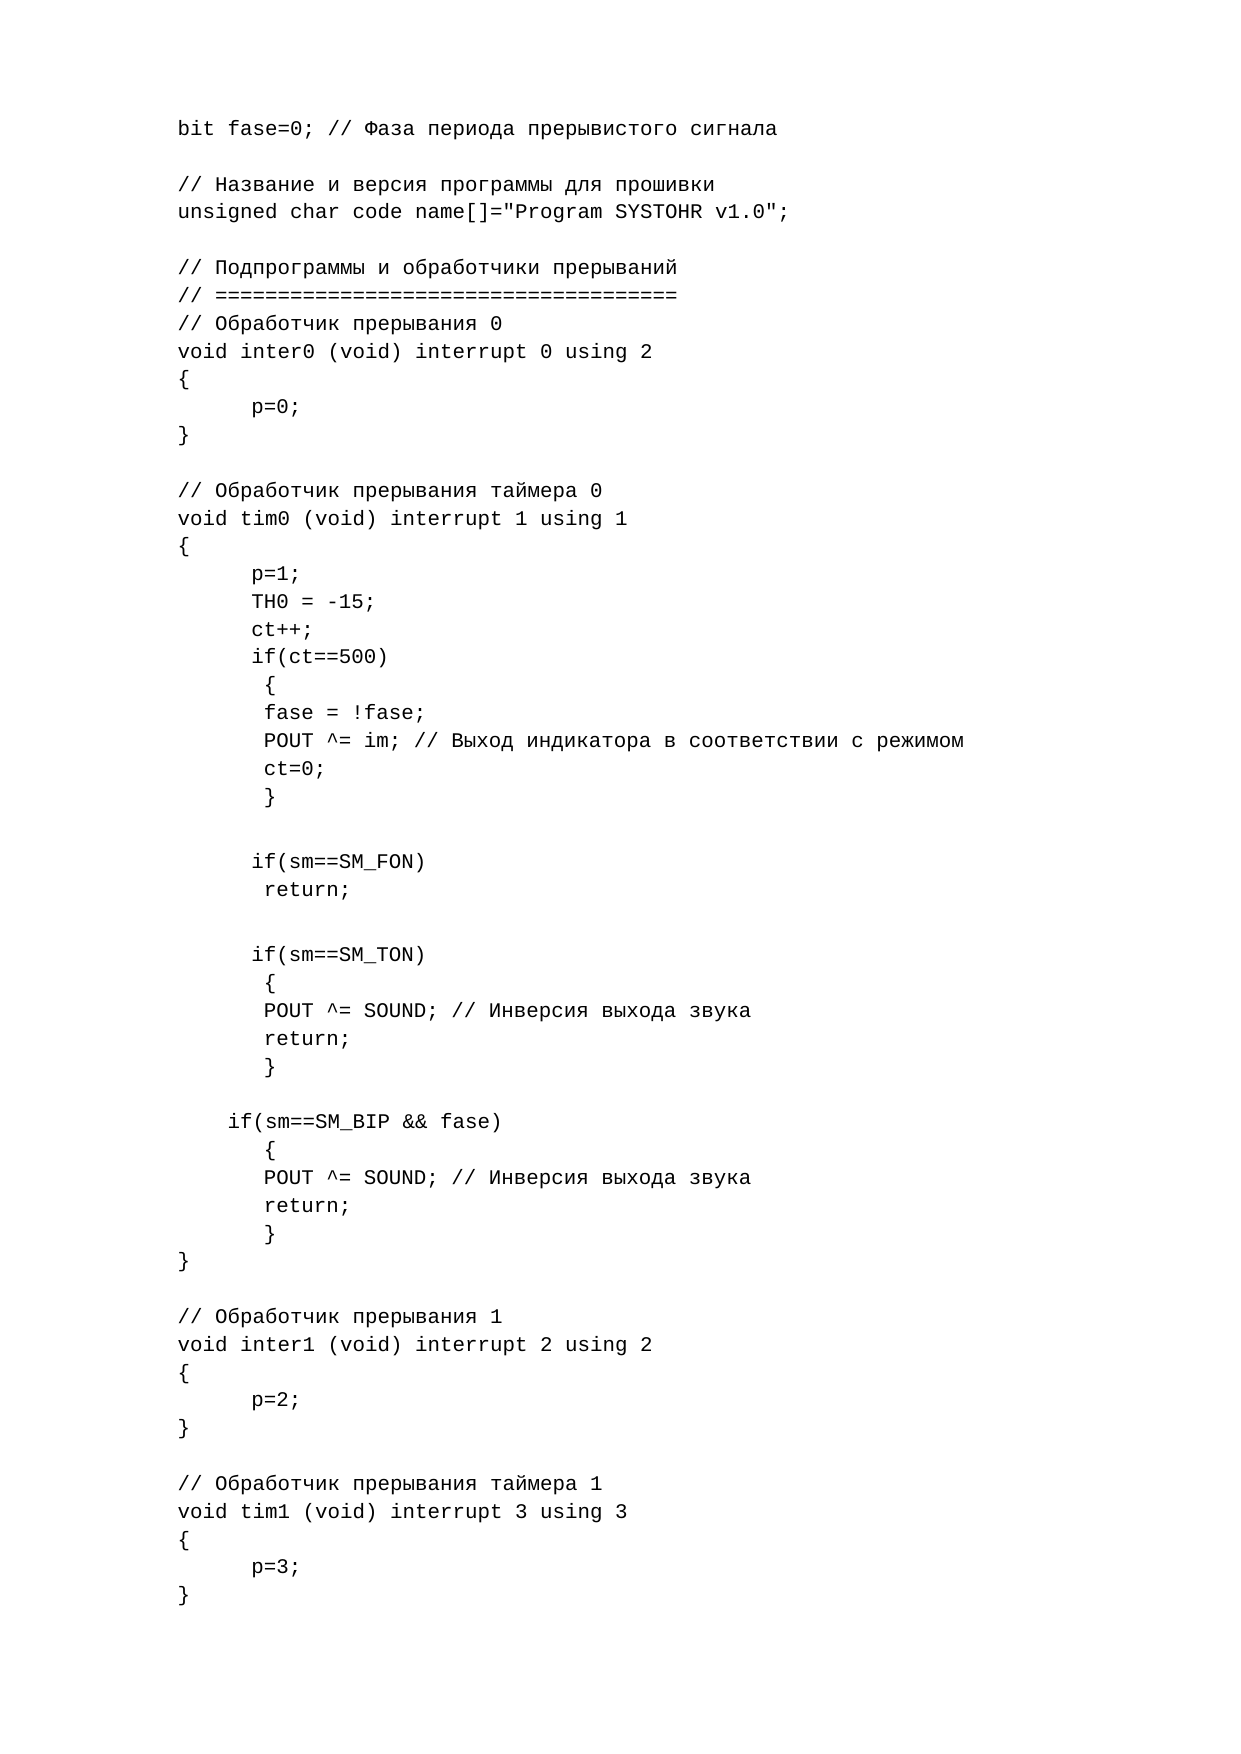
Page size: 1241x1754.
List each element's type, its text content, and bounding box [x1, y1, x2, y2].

text void inter1 (void) interrupt 2 using 2 [177, 1334, 1152, 1357]
text p=1; [177, 563, 1152, 587]
text // Обработчик прерывания таймера 1 [177, 1473, 1152, 1497]
text } [177, 786, 1152, 809]
text POUT ^= im; // Выход индикатора в соответствии с режимом [177, 730, 1152, 754]
text if(sm==SM_TON) [177, 944, 1152, 968]
text POUT ^= SOUND; // Инверсия выхода звука [177, 1167, 1152, 1191]
text return; [177, 1028, 1152, 1052]
text return; [177, 1195, 1152, 1218]
text } [177, 1056, 1152, 1079]
text unsigned char code name[]="Program SYSTOHR v1.0"; [177, 202, 1152, 225]
text p=0; [177, 396, 1152, 420]
text { [177, 368, 1152, 392]
text { [177, 1528, 1152, 1552]
text POUT ^= SOUND; // Инверсия выхода звука [177, 1000, 1152, 1024]
text // Обработчик прерывания 1 [177, 1306, 1152, 1330]
text bit fase=0; // Фаза периода прерывистого сигнала [177, 118, 1152, 142]
text // Обработчик прерывания таймера 0 [177, 480, 1152, 503]
text } [177, 1417, 1152, 1441]
text return; [177, 879, 1152, 903]
text // ===================================== [177, 285, 1152, 309]
text ct=0; [177, 758, 1152, 781]
text void inter0 (void) interrupt 0 using 2 [177, 341, 1152, 364]
text void tim0 (void) interrupt 1 using 1 [177, 507, 1152, 531]
text } [177, 1584, 1152, 1608]
text ct++; [177, 619, 1152, 642]
text { [177, 1362, 1152, 1385]
text if(sm==SM_FON) [177, 851, 1152, 875]
text p=2; [177, 1389, 1152, 1413]
text } [177, 1250, 1152, 1274]
text // Обработчик прерывания 0 [177, 313, 1152, 336]
text fase = !fase; [177, 702, 1152, 726]
text { [177, 972, 1152, 996]
text // Название и версия программы для прошивки [177, 174, 1152, 197]
text { [177, 535, 1152, 559]
text } [177, 1223, 1152, 1246]
text { [177, 1139, 1152, 1163]
text void tim1 (void) interrupt 3 using 3 [177, 1501, 1152, 1524]
text } [177, 424, 1152, 448]
text p=3; [177, 1556, 1152, 1580]
text TH0 = -15; [177, 591, 1152, 614]
text if(sm==SM_BIP && fase) [177, 1111, 1152, 1135]
text // Подпрограммы и обработчики прерываний [177, 257, 1152, 281]
text { [177, 674, 1152, 698]
text if(ct==500) [177, 647, 1152, 670]
